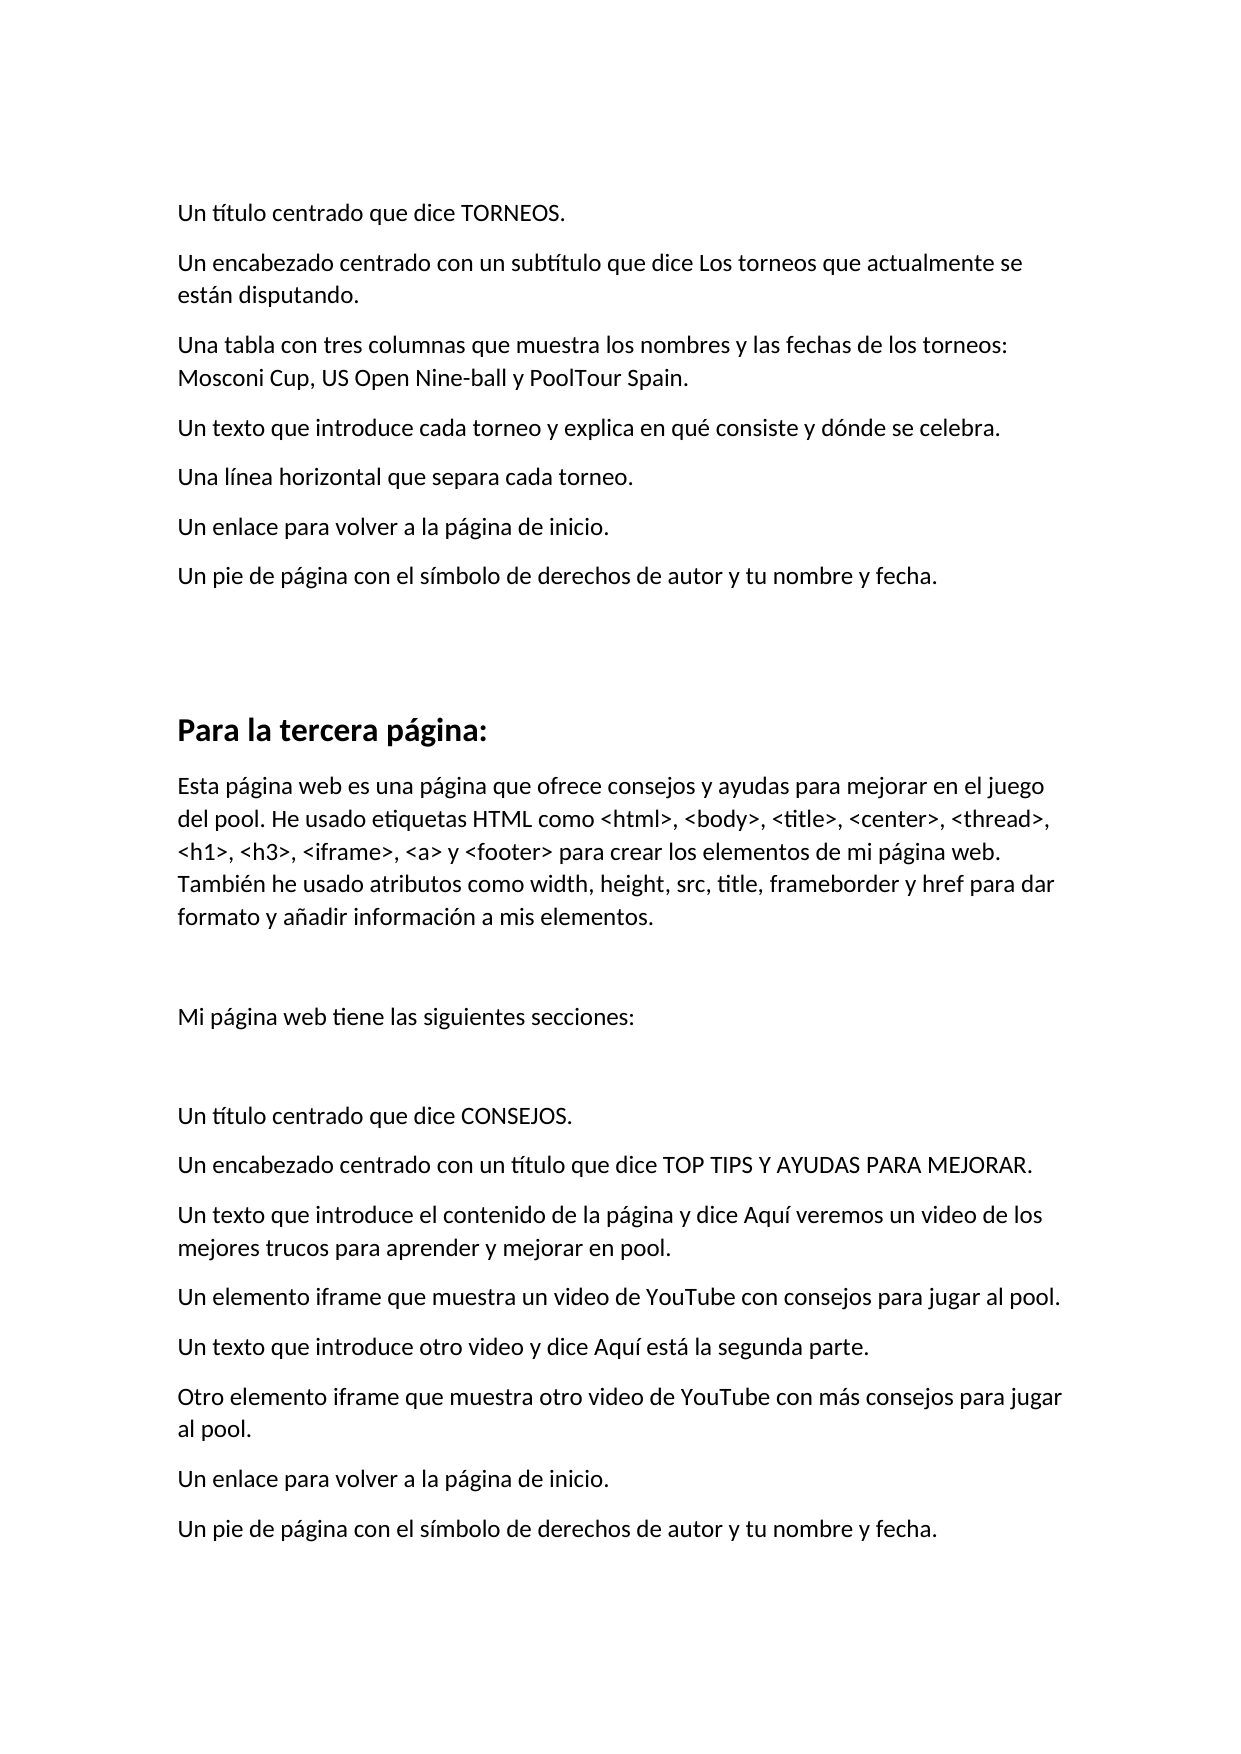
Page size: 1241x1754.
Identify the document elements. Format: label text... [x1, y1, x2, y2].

text Un enlace para volver a la página de inicio. [177, 511, 1063, 541]
text Una tabla con tres columnas que muestra los nombres y las fechas de los torneos: Mosconi Cup, US Open Nine-ball y PoolTour Spain. [177, 329, 1063, 393]
text Un texto que introduce cada torneo y explica en qué consiste y dónde se celebra. [177, 412, 1063, 442]
text Un título centrado que dice TORNEOS. [177, 197, 1063, 228]
text Un título centrado que dice CONSEJOS. [177, 1100, 1063, 1130]
text Un elemento iframe que muestra un video de YouTube con consejos para jugar al pool. [177, 1282, 1063, 1312]
text Esta página web es una página que ofrece consejos y ayudas para mejorar en el juego del pool. He usado etiquetas HTML como <html>, <body>, <title>, <center>, <thread>, <h1>, <h3>, <iframe>, <a> y <footer> para crear los elementos de mi página web. También he usado atributos como width, height, src, title, frameborder y href para dar formato y añadir información a mis elementos. [177, 770, 1063, 932]
text Mi página web tiene las siguientes secciones: [177, 1001, 1063, 1031]
text Un enlace para volver a la página de inicio. [177, 1463, 1063, 1494]
text Otro elemento iframe que muestra otro video de YouTube con más consejos para jugar al pool. [177, 1381, 1063, 1444]
text Un texto que introduce el contenido de la página y dice Aquí veremos un video de los mejores trucos para aprender y mejorar en pool. [177, 1199, 1063, 1262]
text Un texto que introduce otro video y dice Aquí está la segunda parte. [177, 1331, 1063, 1362]
text Una línea horizontal que separa cada torneo. [177, 461, 1063, 492]
text Un encabezado centrado con un título que dice TOP TIPS Y AYUDAS PARA MEJORAR. [177, 1149, 1063, 1180]
text Un pie de página con el símbolo de derechos de autor y tu nombre y fecha. [177, 1513, 1063, 1543]
text Para la tercera página: [177, 709, 1063, 750]
text Un encabezado centrado con un subtítulo que dice Los torneos que actualmente se están disputando. [177, 247, 1063, 310]
text Un pie de página con el símbolo de derechos de autor y tu nombre y fecha. [177, 561, 1063, 591]
